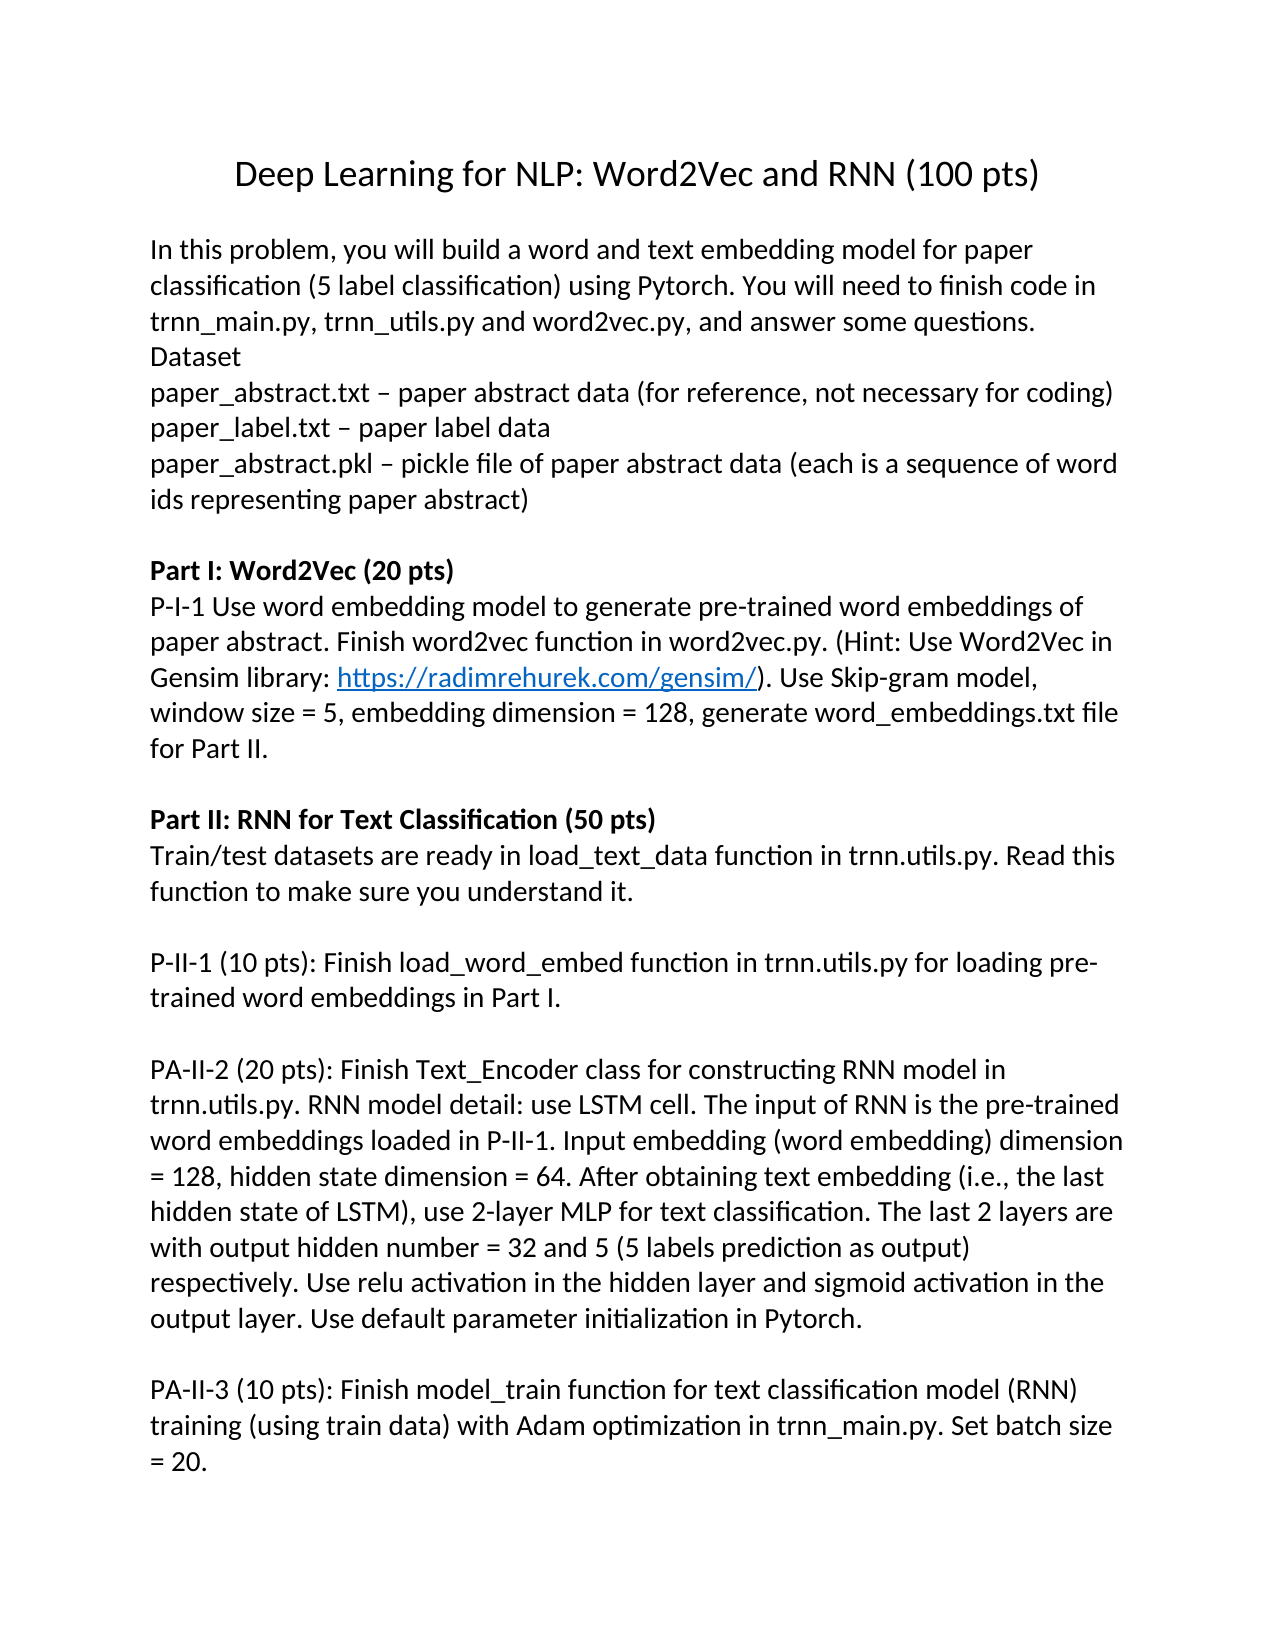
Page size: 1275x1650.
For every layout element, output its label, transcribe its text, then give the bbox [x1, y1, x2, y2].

text paper_label.txt – paper label data [150, 409, 1125, 445]
text paper_abstract.pkl – pickle file of paper abstract data (each is a sequence of word ids representing paper abstract) [150, 445, 1125, 516]
text Part II: RNN for Text Classification (50 pts) [150, 801, 1125, 837]
text PA-II-3 (10 pts): Finish model_train function for text classification model (RNN) training (using train data) with Adam optimization in trnn_main.py. Set batch size = 20. [150, 1371, 1125, 1478]
text PA-II-2 (20 pts): Finish Text_Encoder class for constructing RNN model in trnn.utils.py. RNN model detail: use LSTM cell. The input of RNN is the pre-trained word embeddings loaded in P-II-1. Input embedding (word embedding) dimension = 128, hidden state dimension = 64. After obtaining text embedding (i.e., the last hidden state of LSTM), use 2-layer MLP for text classification. The last 2 layers are with output hidden number = 32 and 5 (5 labels prediction as output) respectively. Use relu activation in the hidden layer and sigmoid activation in the output layer. Use default parameter initialization in Pytorch. [150, 1051, 1125, 1336]
text P-I-1 Use word embedding model to generate pre-trained word embeddings of paper abstract. Finish word2vec function in word2vec.py. (Hint: Use Word2Vec in Gensim library: https://radimrehurek.com/gensim/). Use Skip-gram model, window size = 5, embedding dimension = 128, generate word_embeddings.txt file for Part II. [150, 588, 1125, 766]
text Deep Learning for NLP: Word2Vec and RNN (100 pts) [150, 150, 1125, 196]
text paper_abstract.txt – paper abstract data (for reference, not necessary for coding) [150, 374, 1125, 409]
text Dataset [150, 338, 1125, 374]
text In this problem, you will build a word and text embedding model for paper classification (5 label classification) using Pytorch. You will need to finish code in trnn_main.py, trnn_utils.py and word2vec.py, and answer some questions. [150, 231, 1125, 338]
text Part I: Word2Vec (20 pts) [150, 552, 1125, 588]
text P-II-1 (10 pts): Finish load_word_embed function in trnn.utils.py for loading pre-trained word embeddings in Part I. [150, 944, 1125, 1015]
text Train/test datasets are ready in load_text_data function in trnn.utils.py. Read this function to make sure you understand it. [150, 837, 1125, 908]
